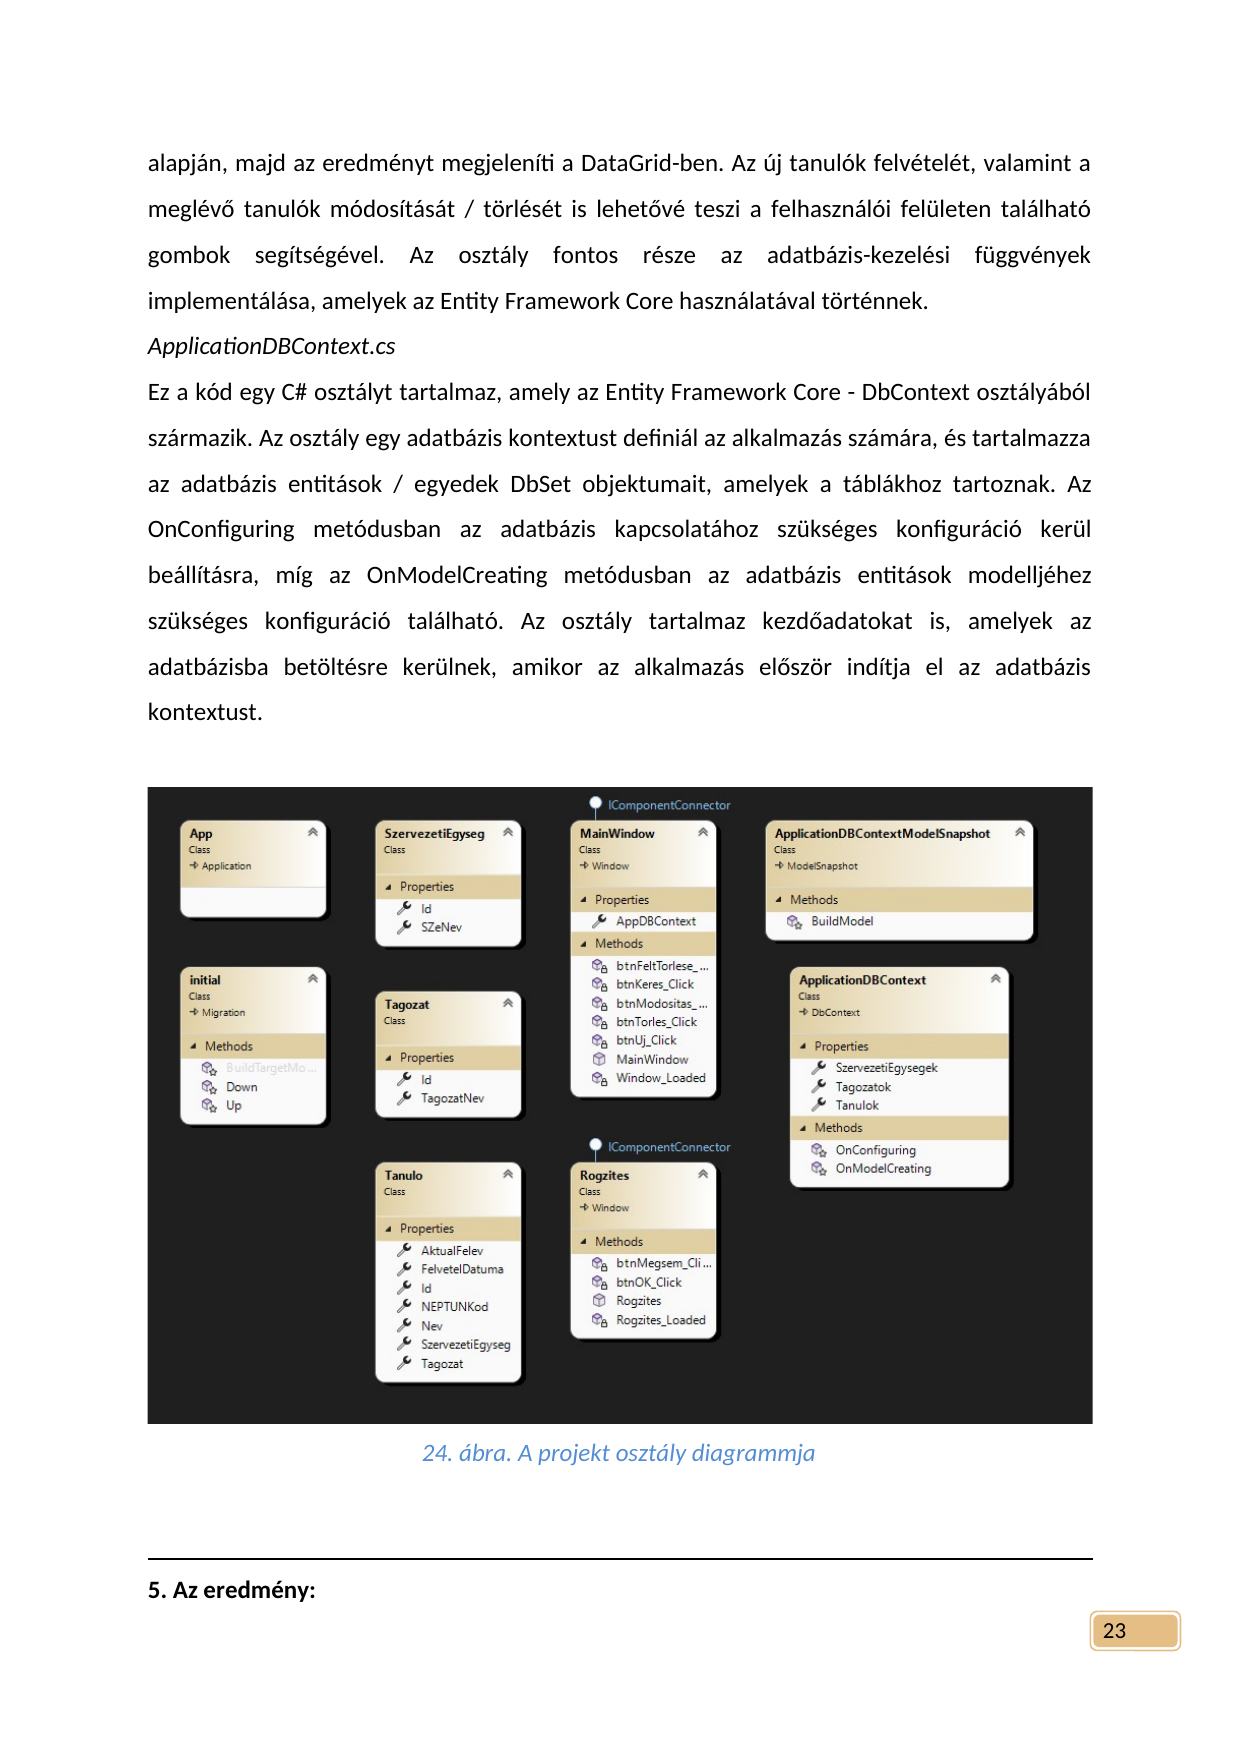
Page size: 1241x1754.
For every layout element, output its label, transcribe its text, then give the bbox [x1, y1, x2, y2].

text 24. ábra. A projekt osztály diagrammja [148, 1437, 1093, 1468]
text ApplicationDBContext.cs [148, 331, 1093, 361]
picture [147, 787, 1093, 1424]
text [148, 148, 1093, 315]
text Ez a kód egy C# osztályt tartalmaz, amely az Entity Framework Core - DbContext osztályából származik. Az osztály egy adatbázis kontextust definiál az alkalmazás számára, és tartalmazza az adatbázis entitások / egyedek DbSet objektumait, amelyek a táblákhoz tartoznak. Az OnConfiguring metódusban az adatbázis kapcsolatához szükséges konfiguráció kerül beállításra, míg az OnModelCreating metódusban az adatbázis entitások modelljéhez szükséges konfiguráció található. Az osztály tartalmaz kezdőadatokat is, amelyek az adatbázisba betöltésre kerülnek, amikor az alkalmazás először indítja el az adatbázis kontextust. [148, 376, 1093, 727]
subtitle 5. Az eredmény: [148, 1574, 1093, 1605]
